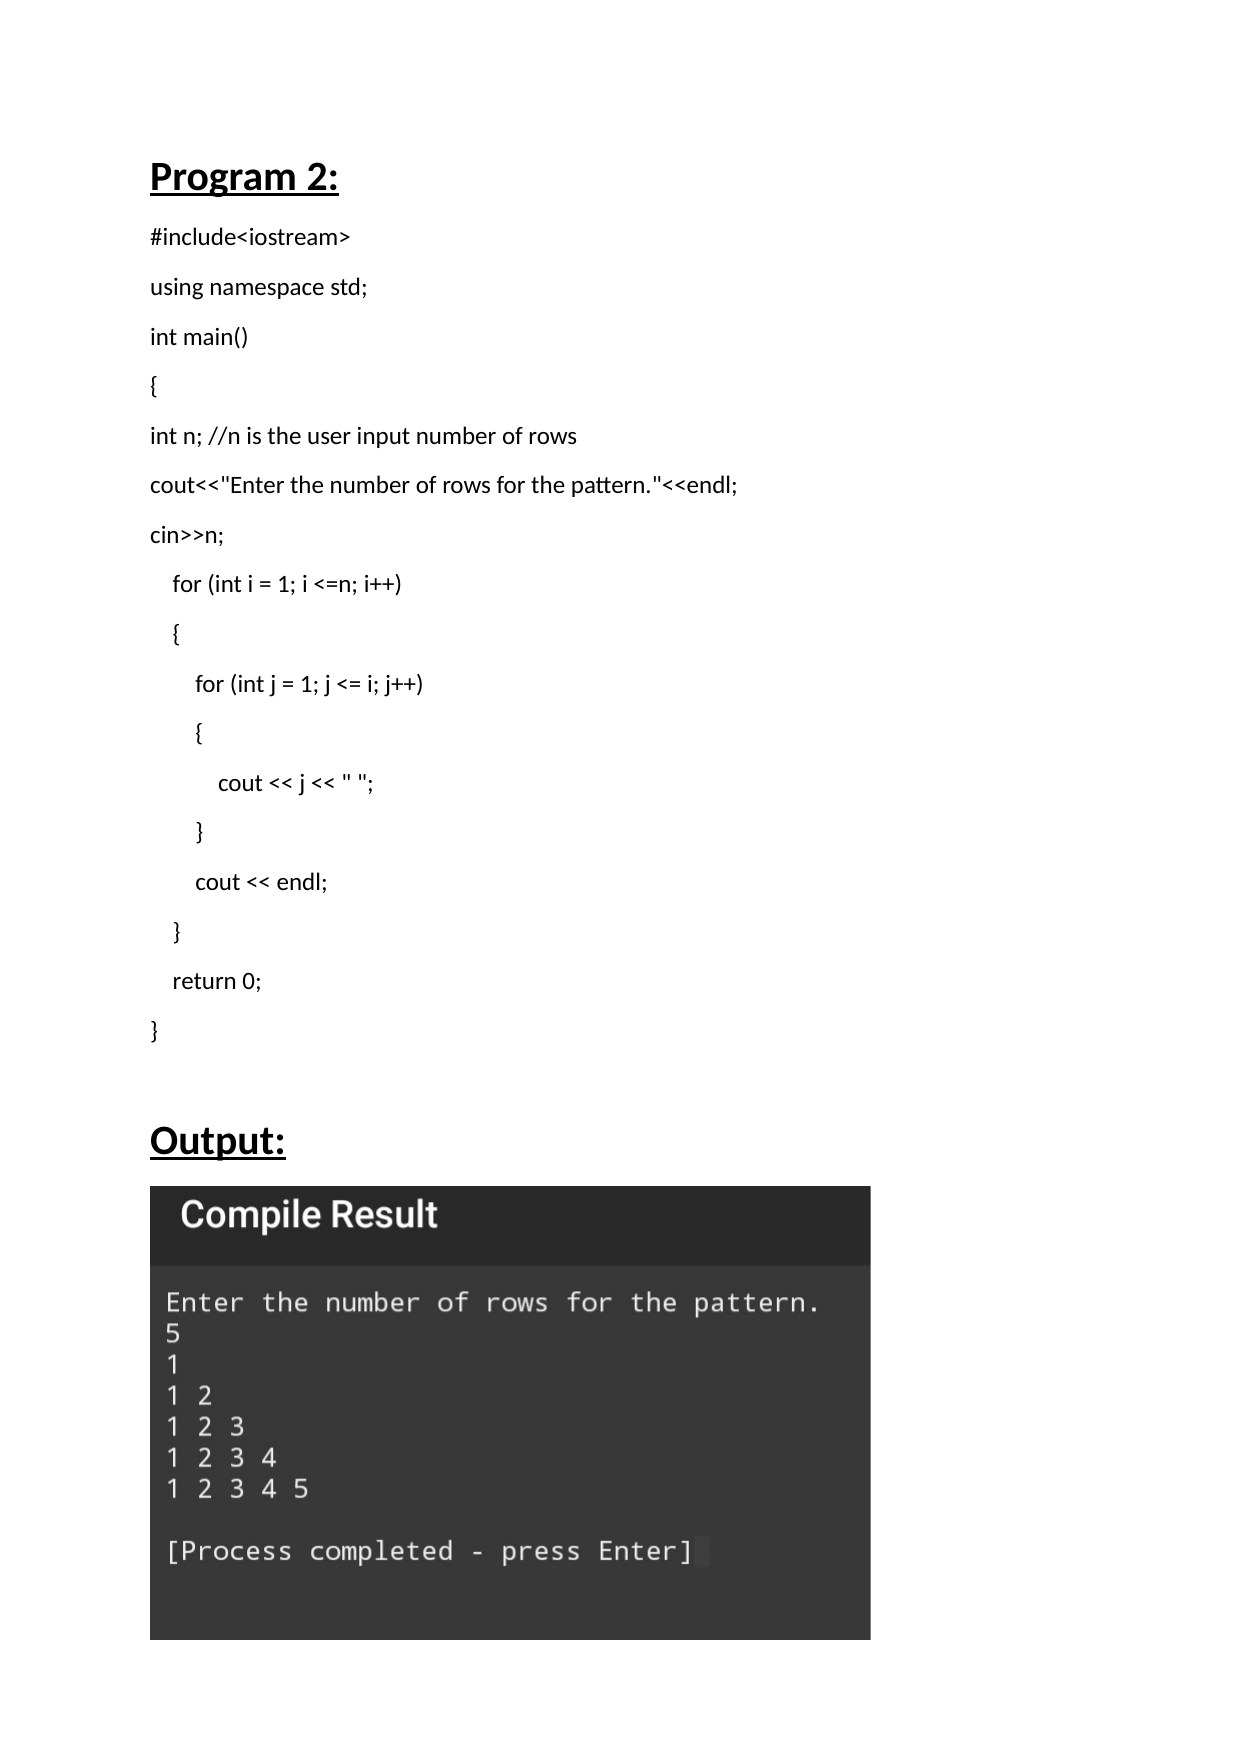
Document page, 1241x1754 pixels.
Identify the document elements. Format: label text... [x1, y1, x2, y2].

text int n; //n is the user input number of rows [150, 420, 1090, 450]
text { [150, 370, 1090, 401]
text using namespace std; [150, 271, 1090, 302]
text cout << endl; [150, 866, 1090, 897]
text cout<<"Enter the number of rows for the pattern."<<endl; [150, 469, 1090, 500]
text return 0; [150, 965, 1090, 996]
text } [150, 817, 1090, 847]
picture [150, 1186, 871, 1640]
text for (int j = 1; j <= i; j++) [150, 668, 1090, 698]
text Program 2: [150, 150, 1090, 201]
text #include<iostream> [150, 222, 1090, 252]
text } [150, 1015, 1090, 1045]
text Output: [150, 1114, 1090, 1165]
text cin>>n; [150, 519, 1090, 549]
text { [150, 717, 1090, 748]
text } [150, 916, 1090, 946]
text cout << j << " "; [150, 767, 1090, 797]
text int main() [150, 321, 1090, 351]
text { [150, 618, 1090, 649]
text for (int i = 1; i <=n; i++) [150, 569, 1090, 599]
